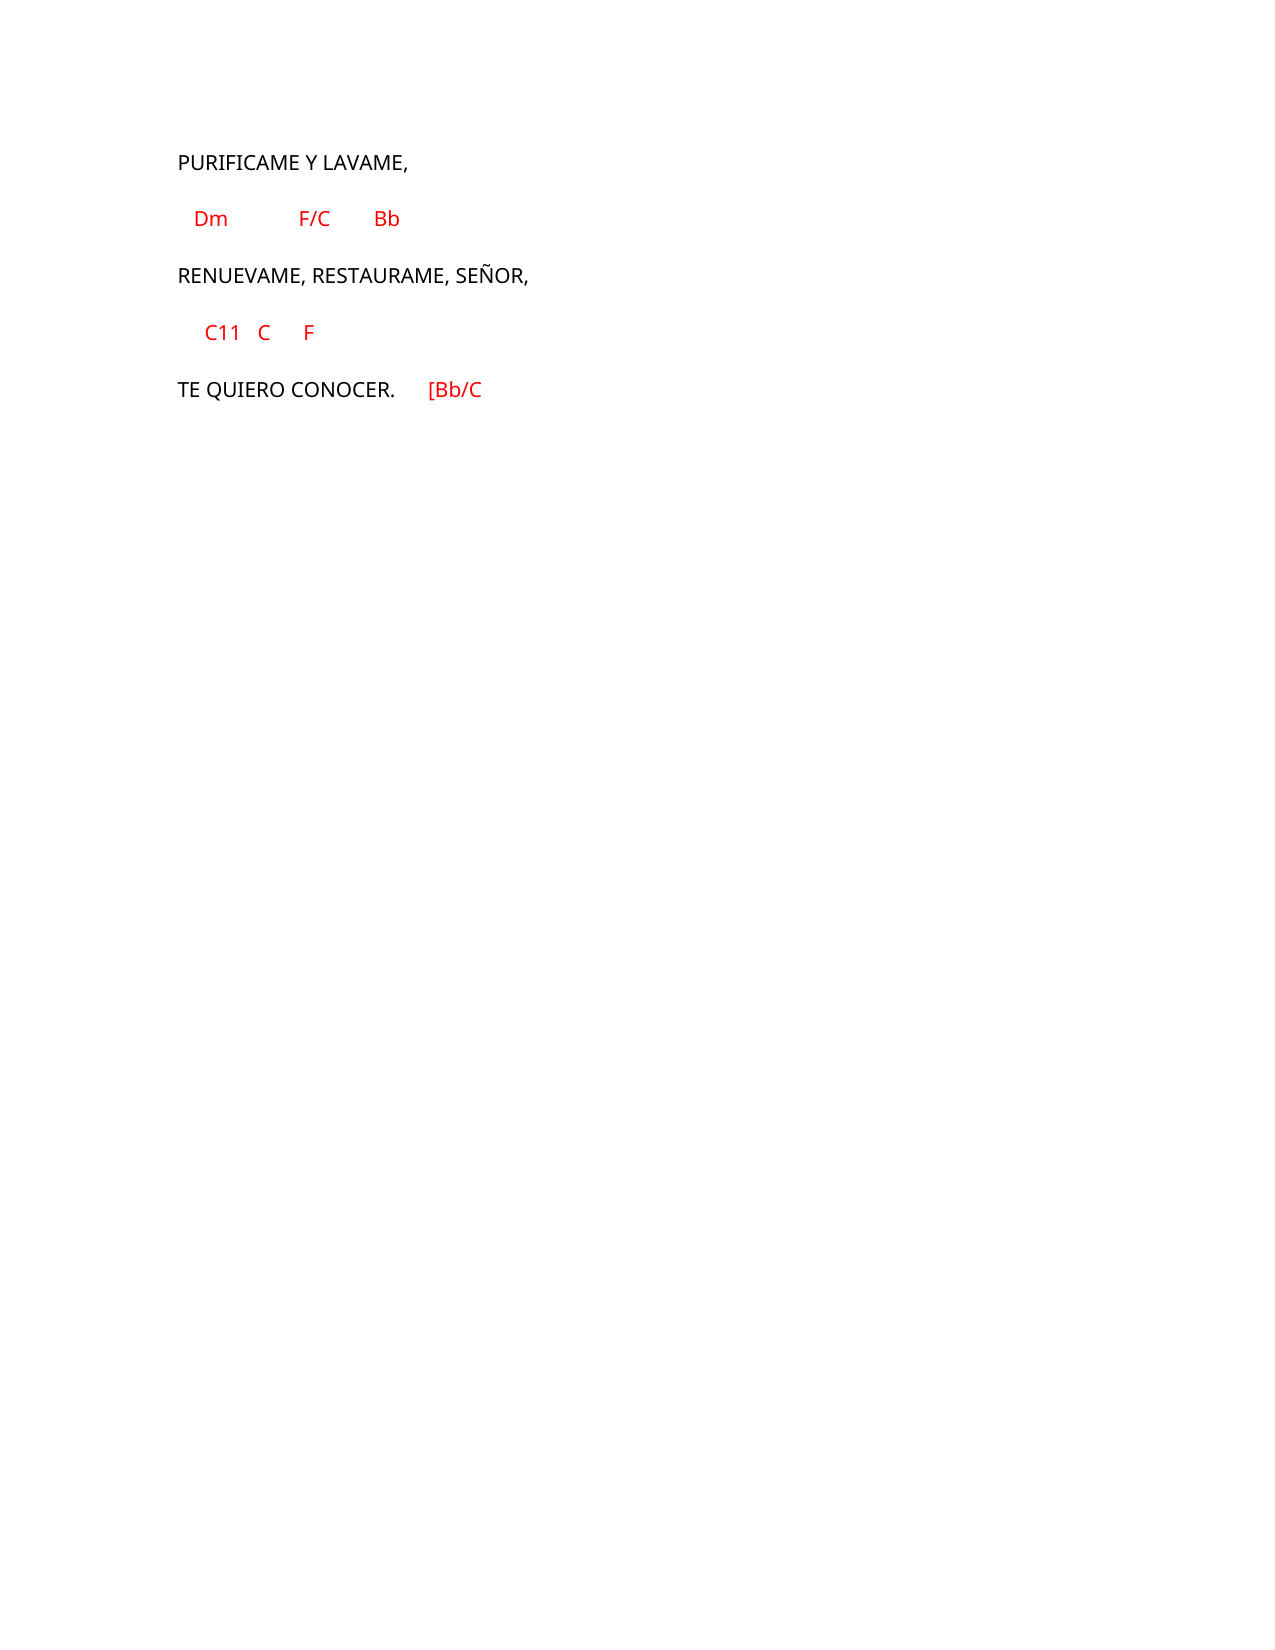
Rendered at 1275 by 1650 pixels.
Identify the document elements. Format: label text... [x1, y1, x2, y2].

text C11 C F [177, 318, 1098, 347]
text TE QUIERO CONOCER. [Bb/C [177, 375, 1098, 403]
text PURIFICAME Y LAVAME, [177, 148, 1098, 176]
text RENUEVAME, RESTAURAME, SEÑOR, [177, 261, 1098, 290]
text Dm F/C Bb [177, 204, 1098, 233]
